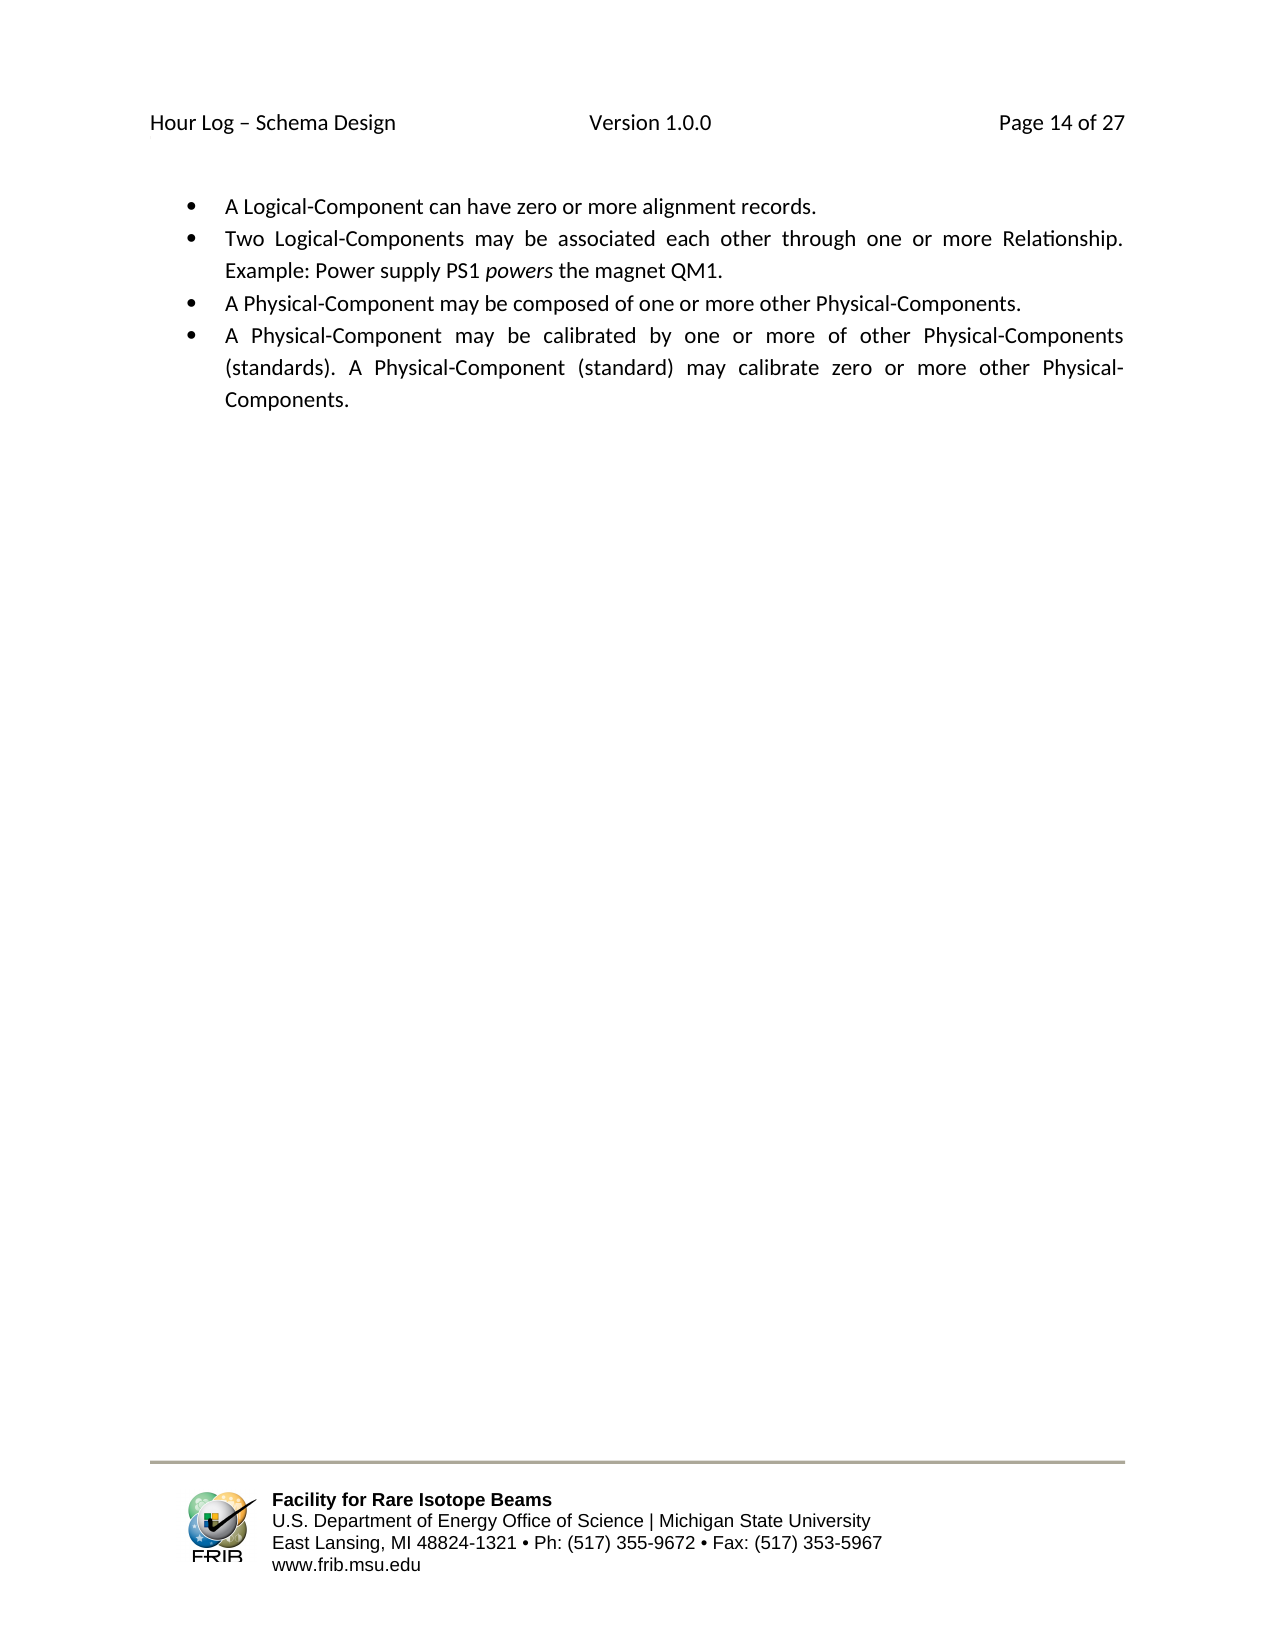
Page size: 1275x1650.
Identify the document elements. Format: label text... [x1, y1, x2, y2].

list A Physical-Component may be calibrated by one or more of other Physical-Components (standards). A Physical-Component (standard) may calibrate zero or more other Physical-Components. [187, 321, 1125, 413]
list A Logical-Component can have zero or more alignment records. [187, 192, 1125, 220]
list A Physical-Component may be composed of one or more other Physical-Components. [187, 289, 1125, 317]
list Two Logical-Components may be associated each other through one or more Relationship. Example: Power supply PS1 powers the magnet QM1. [187, 224, 1125, 284]
picture [176, 1489, 258, 1562]
